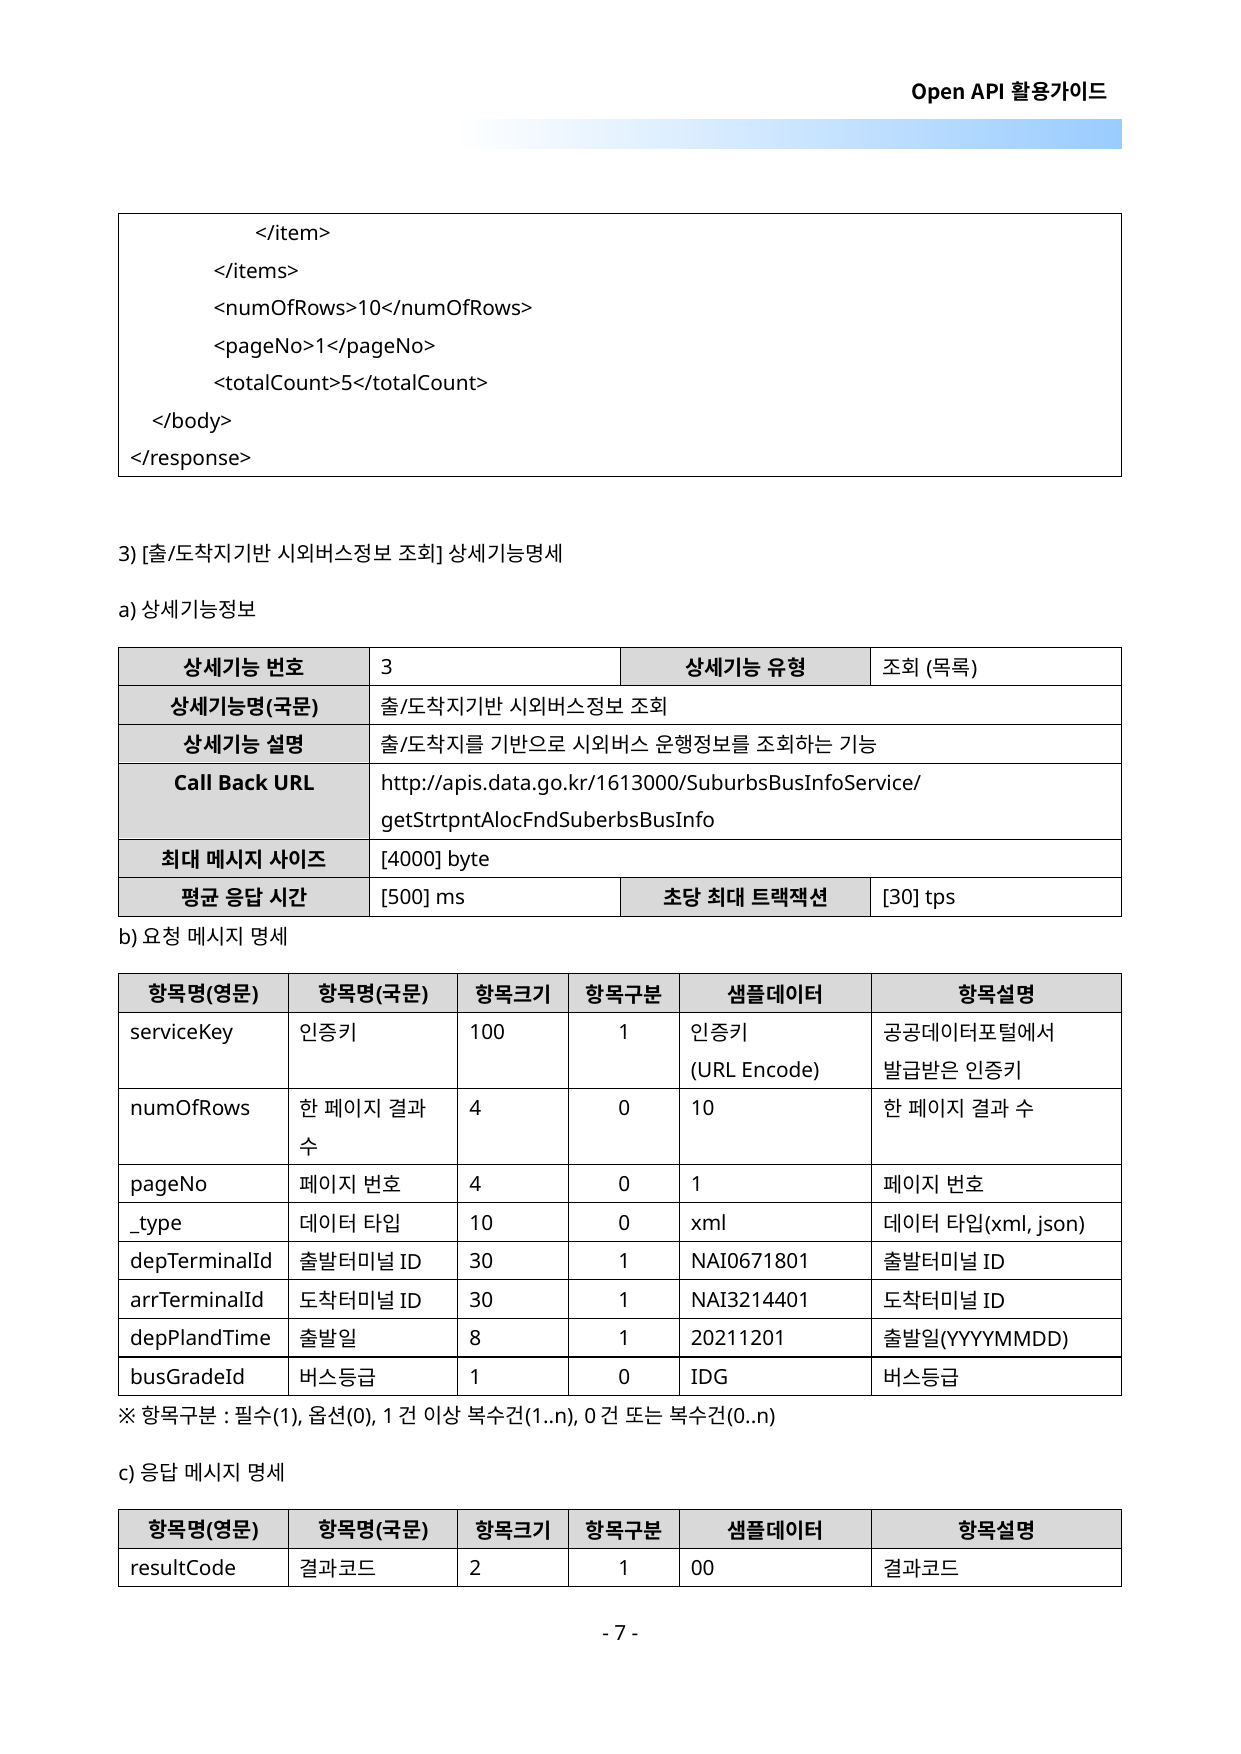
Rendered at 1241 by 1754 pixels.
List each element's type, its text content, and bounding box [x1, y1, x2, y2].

table_cell 1 [458, 1358, 568, 1395]
table_header 3 [370, 648, 620, 685]
table_cell 1 [569, 1319, 679, 1356]
table_cell 30 [458, 1242, 568, 1279]
table_cell 출발일(YYYYMMDD) [872, 1319, 1121, 1356]
table_cell 페이지 번호 [289, 1165, 457, 1202]
table_cell NAI3214401 [680, 1280, 871, 1318]
table_cell 한 페이지 결과 수 [289, 1089, 457, 1164]
table_cell 데이터 타입 [289, 1203, 457, 1241]
table_cell 최대 메시지 사이즈 [119, 840, 369, 877]
table_cell pageNo [119, 1165, 288, 1202]
table_cell IDG [680, 1358, 871, 1395]
table_header 상세기능 유형 [621, 648, 870, 685]
table_cell 데이터 타입(xml, json) [872, 1203, 1121, 1241]
table_cell 0 [569, 1089, 679, 1164]
table_cell 00 [680, 1549, 871, 1586]
table_cell 4 [458, 1089, 568, 1164]
table_cell 100 [458, 1013, 568, 1088]
table_cell 출/도착지기반 시외버스정보 조회 [370, 686, 1121, 724]
table_cell 결과코드 [872, 1549, 1121, 1586]
table_cell 인증키 [289, 1013, 457, 1088]
table_cell 상세기능 설명 [119, 725, 369, 762]
table_cell 버스등급 [289, 1358, 457, 1395]
table_cell numOfRows [119, 1089, 288, 1164]
text c) 응답 메시지 명세 [118, 1453, 1122, 1490]
table_header 항목구분 [569, 974, 679, 1012]
table_cell 평균 응답 시간 [119, 878, 369, 916]
table_cell http://apis.data.go.kr/1613000/SuburbsBusInfoService/getStrtpntAlocFndSuberbsBusInfo [370, 764, 1121, 838]
table_cell xml [680, 1203, 871, 1241]
table_cell _type [119, 1203, 288, 1241]
table_cell 20211201 [680, 1319, 871, 1356]
table_cell 페이지 번호 [872, 1165, 1121, 1202]
table_header 항목크기 [458, 974, 568, 1012]
table_header 항목명(영문) [119, 1510, 288, 1548]
table_cell [30] tps [871, 878, 1121, 916]
table_cell [500] ms [370, 878, 620, 916]
table_header 항목구분 [569, 1510, 679, 1548]
table_cell 2 [458, 1549, 568, 1586]
table_header 항목명(국문) [289, 1510, 457, 1548]
table_cell 버스등급 [872, 1358, 1121, 1395]
table_header 조회 (목록) [871, 648, 1121, 685]
table_cell busGradeId [119, 1358, 288, 1395]
table_cell 출발일 [289, 1319, 457, 1356]
table_cell 도착터미널ID [289, 1280, 457, 1318]
table_cell Call Back URL [119, 764, 369, 838]
table_header 상세기능 번호 [119, 648, 369, 685]
table_cell 0 [569, 1358, 679, 1395]
table_cell 출/도착지를 기반으로 시외버스 운행정보를 조회하는 기능 [370, 725, 1121, 762]
table_cell [4000] byte [370, 840, 1121, 877]
table_cell 1 [569, 1549, 679, 1586]
table_header 항목설명 [872, 1510, 1121, 1548]
text ※ 항목구분 : 필수(1), 옵션(0), 1건 이상 복수건(1..n), 0건 또는 복수건(0..n) [118, 1396, 1122, 1433]
table_header 항목크기 [458, 1510, 568, 1548]
table_header 항목명(국문) [289, 974, 457, 1012]
table_cell 공공데이터포털에서 발급받은 인증키 [872, 1013, 1121, 1088]
table_cell 8 [458, 1319, 568, 1356]
table_cell 상세기능명(국문) [119, 686, 369, 724]
table_cell 0 [569, 1203, 679, 1241]
table_cell 1 [569, 1280, 679, 1318]
table_cell 한 페이지 결과 수 [872, 1089, 1121, 1164]
table_cell 1 [680, 1165, 871, 1202]
table_header 항목명(영문) [119, 974, 288, 1012]
table_cell 30 [458, 1280, 568, 1318]
table_cell 출발터미널ID [872, 1242, 1121, 1279]
table_cell 출발터미널ID [289, 1242, 457, 1279]
table_header 샘플데이터 [680, 974, 871, 1012]
table_cell 10 [680, 1089, 871, 1164]
table_cell 도착터미널ID [872, 1280, 1121, 1318]
table_cell 결과코드 [289, 1549, 457, 1586]
table_cell 0 [569, 1165, 679, 1202]
table_header 샘플데이터 [680, 1510, 871, 1548]
table_cell 4 [458, 1165, 568, 1202]
table_cell arrTerminalId [119, 1280, 288, 1318]
table_cell 1 [569, 1242, 679, 1279]
text a) 상세기능정보 [118, 590, 1122, 628]
table_header 항목설명 [872, 974, 1121, 1012]
text b) 요청 메시지 명세 [118, 917, 1122, 954]
table_cell 인증키 (URL Encode) [680, 1013, 871, 1088]
text 3) [출/도착지기반 시외버스정보 조회] 상세기능명세 [118, 534, 1122, 571]
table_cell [119, 214, 1121, 476]
table_cell 초당 최대 트랙잭션 [621, 878, 870, 916]
table_cell NAI0671801 [680, 1242, 871, 1279]
table_cell resultCode [119, 1549, 288, 1586]
table_cell depPlandTime [119, 1319, 288, 1356]
table_cell 1 [569, 1013, 679, 1088]
table_cell 10 [458, 1203, 568, 1241]
table_cell serviceKey [119, 1013, 288, 1088]
table_cell depTerminalId [119, 1242, 288, 1279]
